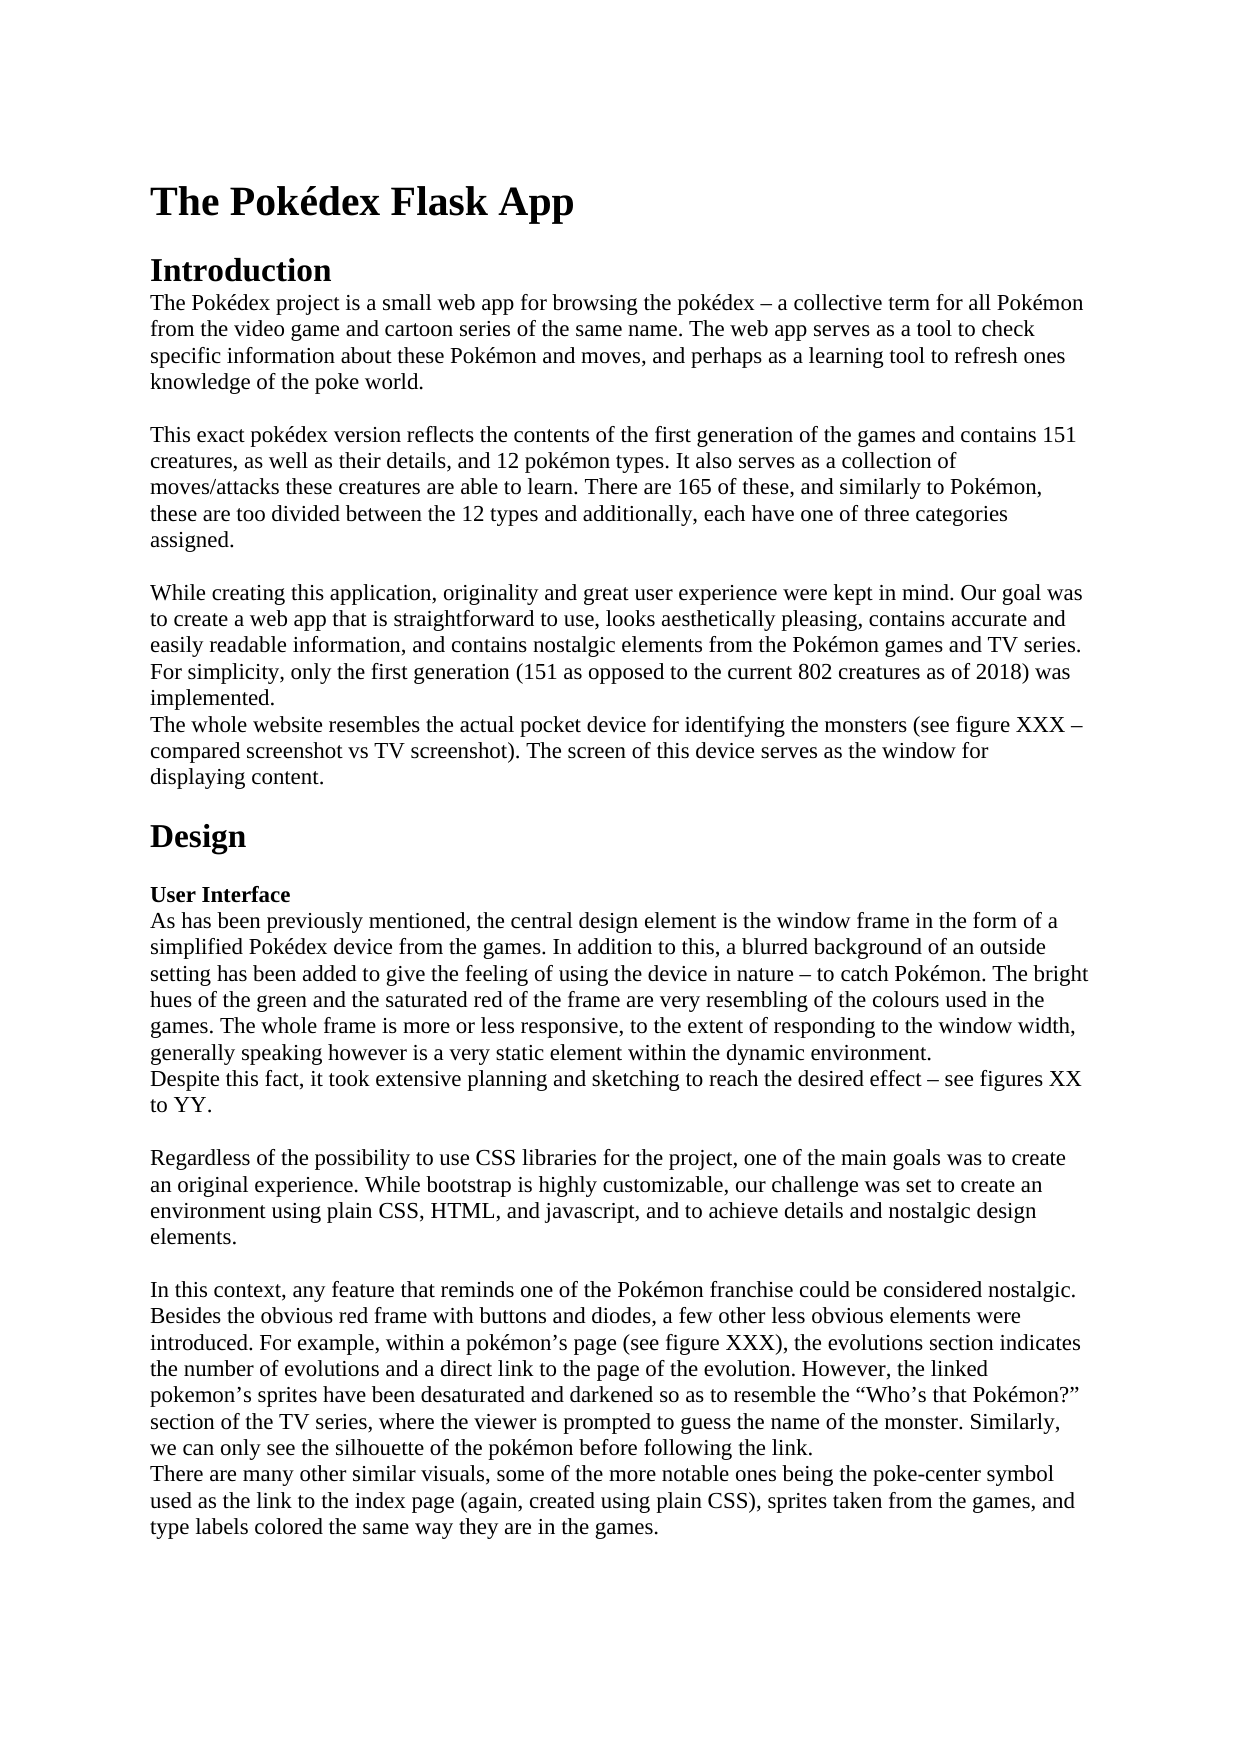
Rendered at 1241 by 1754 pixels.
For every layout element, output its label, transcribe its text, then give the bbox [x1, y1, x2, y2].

text The Pokédex project is a small web app for browsing the pokédex – a collective term for all Pokémon from the video game and cartoon series of the same name. The web app serves as a tool to check specific information about these Pokémon and moves, and perhaps as a learning tool to refresh ones knowledge of the poke world. [150, 289, 1090, 394]
text While creating this application, originality and great user experience were kept in mind. Our goal was to create a web app that is straightforward to use, looks aesthetically pleasing, contains accurate and easily readable information, and contains nostalgic elements from the Pokémon games and TV series. For simplicity, only the first generation (151 as opposed to the current 802 creatures as of 2018) was implemented. [150, 579, 1090, 711]
text User Interface [150, 881, 1090, 907]
text The Pokédex Flask App [150, 176, 1090, 224]
text The whole website resembles the actual pocket device for identifying the monsters (see figure XXX – compared screenshot vs TV screenshot). The screen of this device serves as the window for displaying content. [150, 711, 1090, 790]
text Design [150, 816, 1090, 854]
text There are many other similar visuals, some of the more notable ones being the poke-center symbol used as the link to the index page (again, created using plain CSS), sprites taken from the games, and type labels colored the same way they are in the games. [150, 1461, 1090, 1539]
text In this context, any feature that reminds one of the Pokémon franchise could be considered nostalgic. Besides the obvious red frame with buttons and diodes, a few other less obvious elements were introduced. For example, within a pokémon’s page (see figure XXX), the evolutions section indicates the number of evolutions and a direct link to the page of the evolution. However, the linked pokemon’s sprites have been desaturated and darkened so as to resemble the “Who’s that Pokémon?” section of the TV series, where the viewer is prompted to guess the name of the monster. Similarly, we can only see the silhouette of the pokémon before following the link. [150, 1276, 1090, 1461]
text As has been previously mentioned, the central design element is the window frame in the form of a simplified Pokédex device from the games. In addition to this, a blurred background of an outside setting has been added to give the feeling of using the device in nature – to catch Pokémon. The bright hues of the green and the saturated red of the frame are very resembling of the colours used in the games. The whole frame is more or less responsive, to the extent of responding to the window width, generally speaking however is a very static element within the dynamic environment. [150, 907, 1090, 1065]
text This exact pokédex version reflects the contents of the first generation of the games and contains 151 creatures, as well as their details, and 12 pokémon types. It also serves as a collection of moves/attacks these creatures are able to learn. There are 165 of these, and similarly to Pokémon, these are too divided between the 12 types and additionally, each have one of three categories assigned. [150, 421, 1090, 552]
text Regardless of the possibility to use CSS libraries for the project, one of the main goals was to create an original experience. While bootstrap is highly customizable, our challenge was set to create an environment using plain CSS, HTML, and javascript, and to achieve details and nostalgic design elements. [150, 1144, 1090, 1250]
text Despite this fact, it took extensive planning and sketching to reach the desired effect – see figures XX to YY. [150, 1065, 1090, 1118]
text Introduction [150, 251, 1090, 289]
